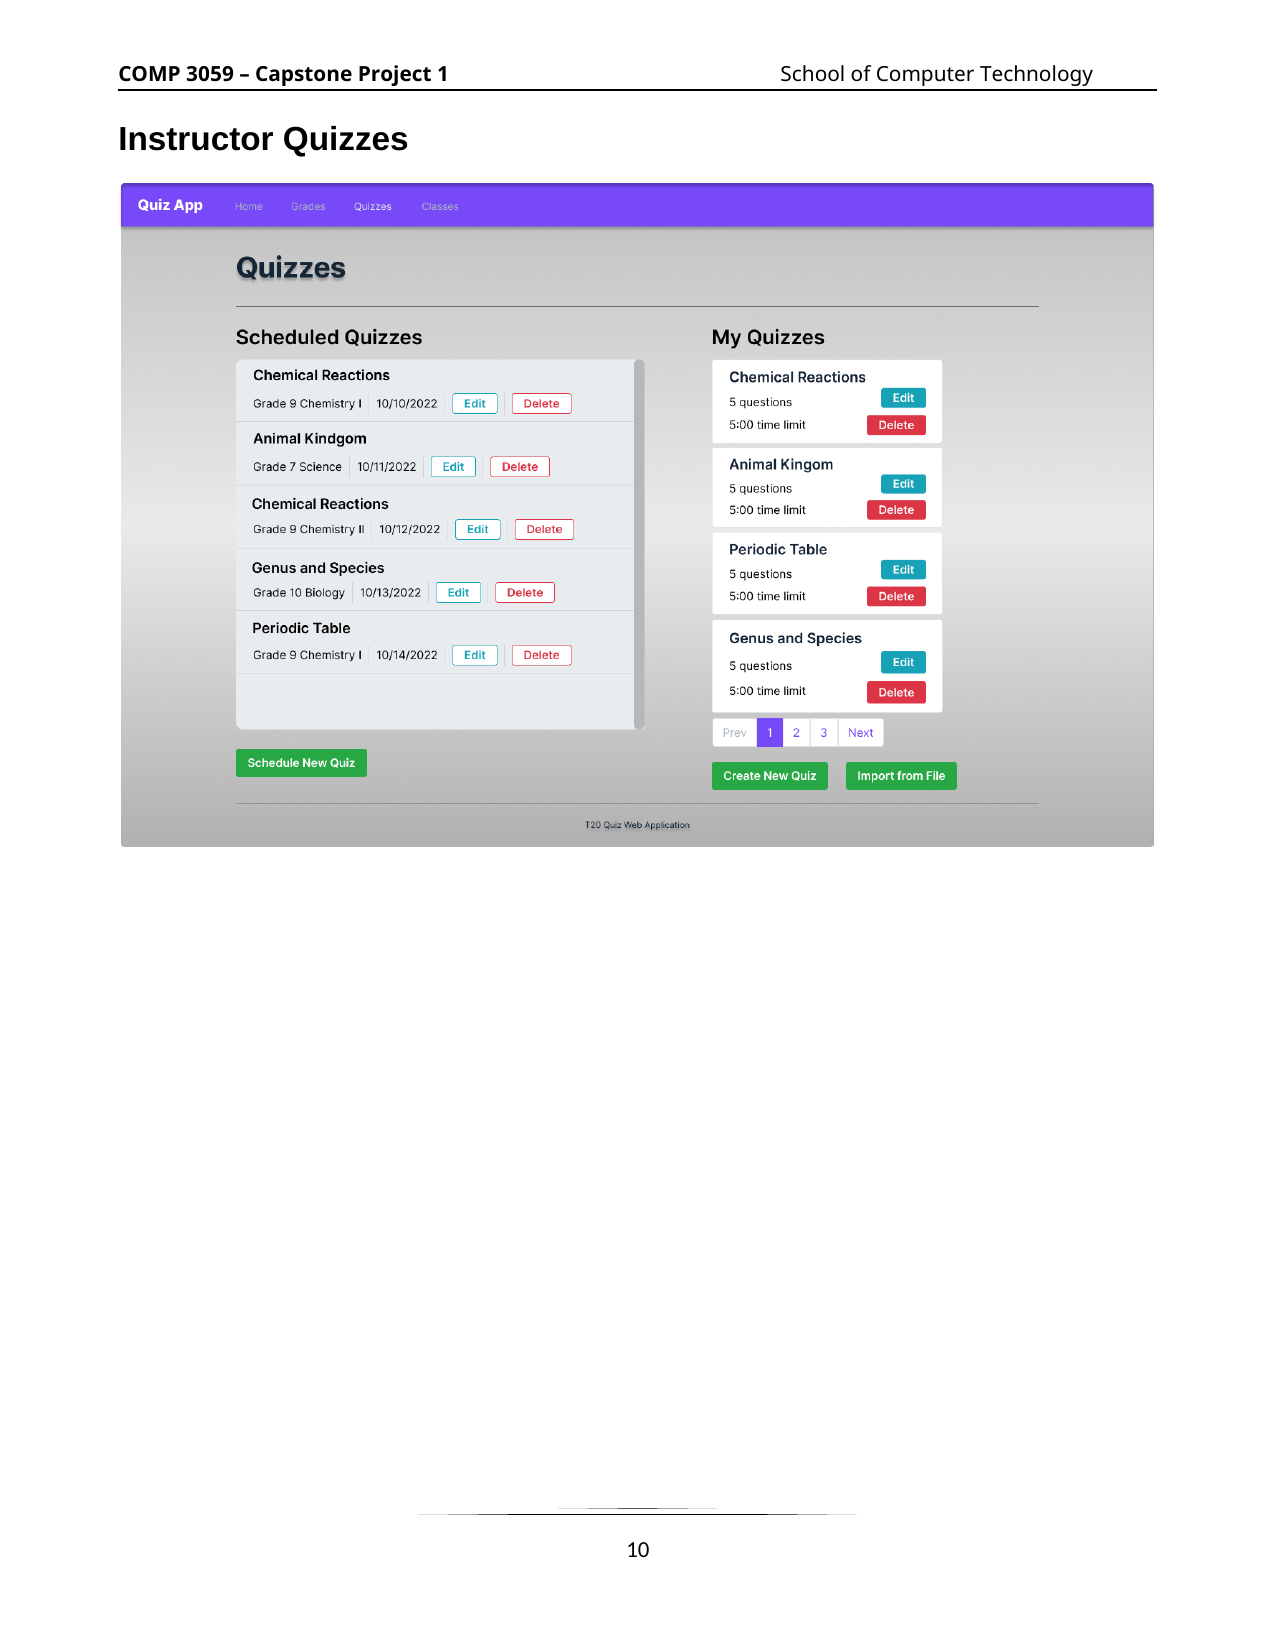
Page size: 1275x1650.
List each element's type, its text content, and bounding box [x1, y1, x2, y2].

text Instructor Quizzes [118, 119, 1157, 157]
picture [118, 183, 1156, 847]
